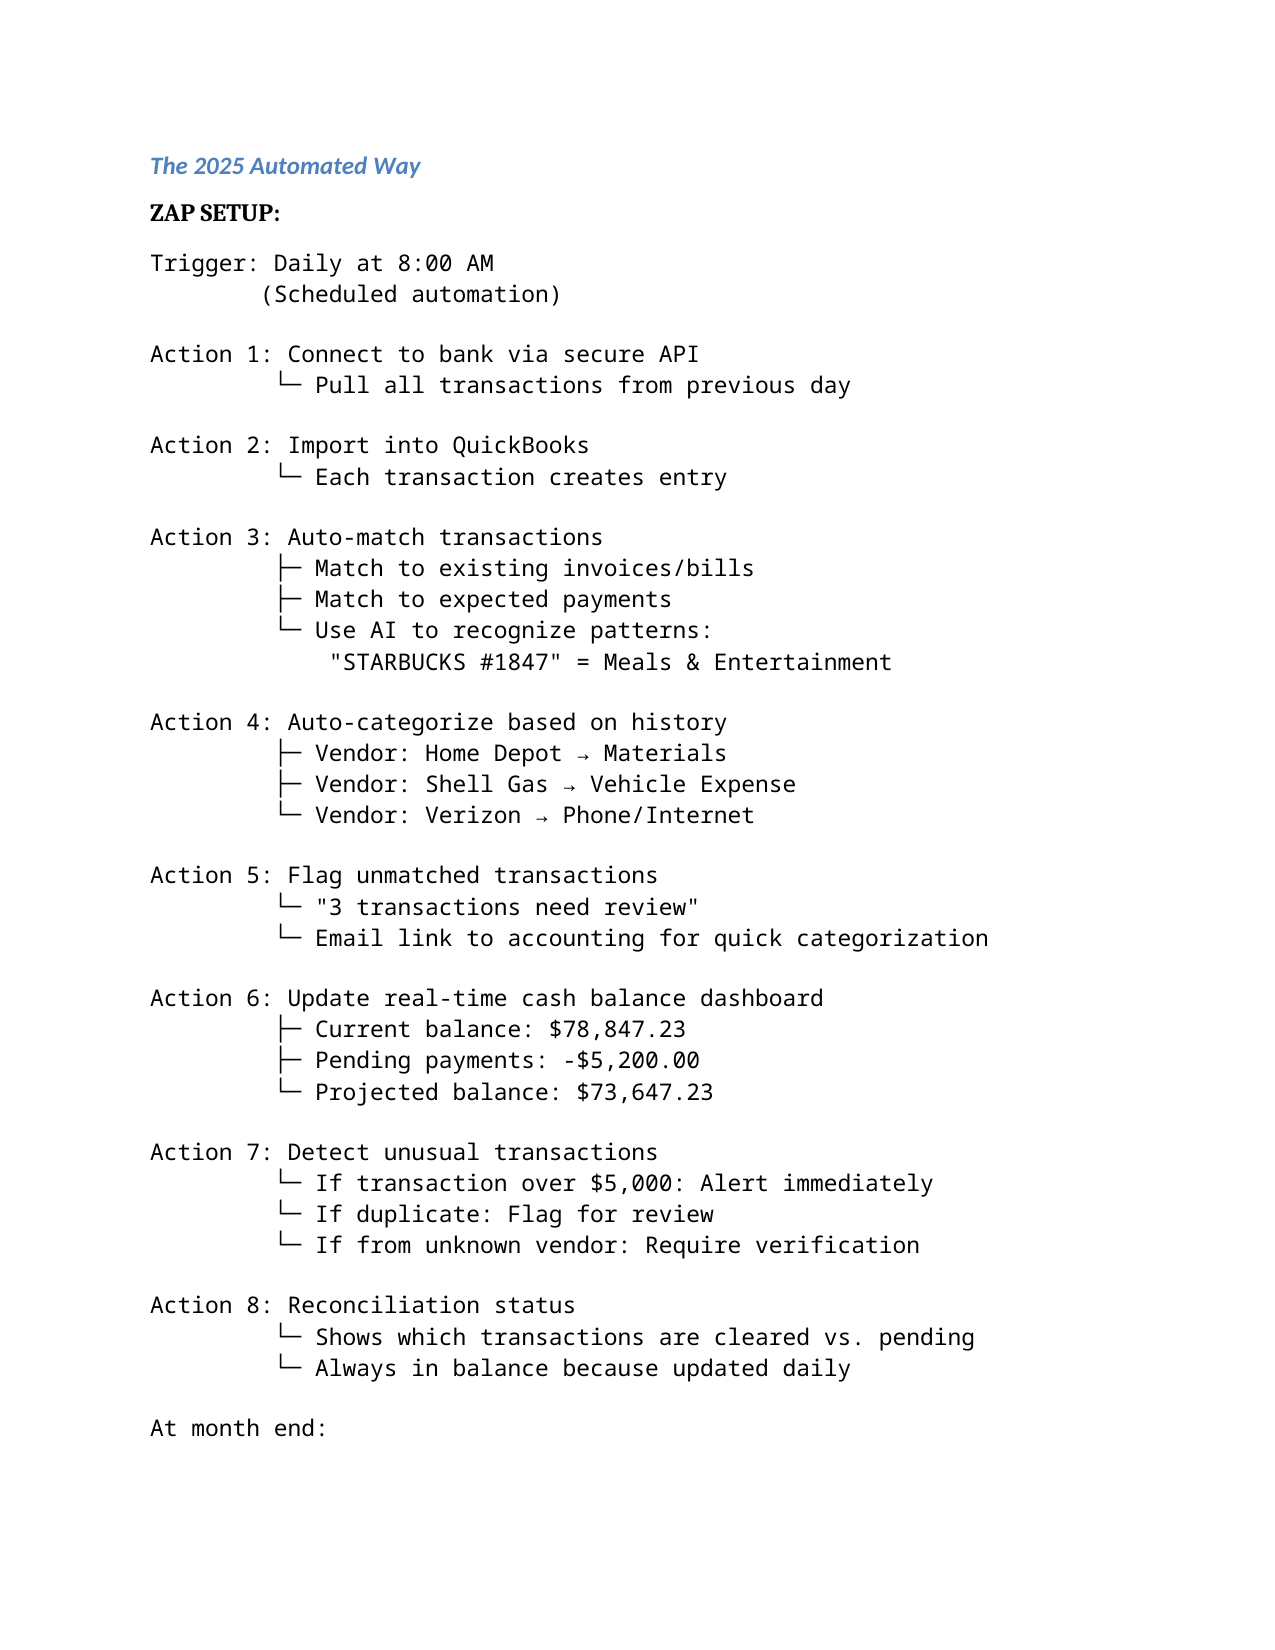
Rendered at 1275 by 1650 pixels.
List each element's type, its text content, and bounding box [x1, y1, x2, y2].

subtitle The 2025 Automated Way [150, 150, 1125, 181]
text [150, 247, 1125, 1472]
text ZAP SETUP: [150, 199, 1125, 228]
